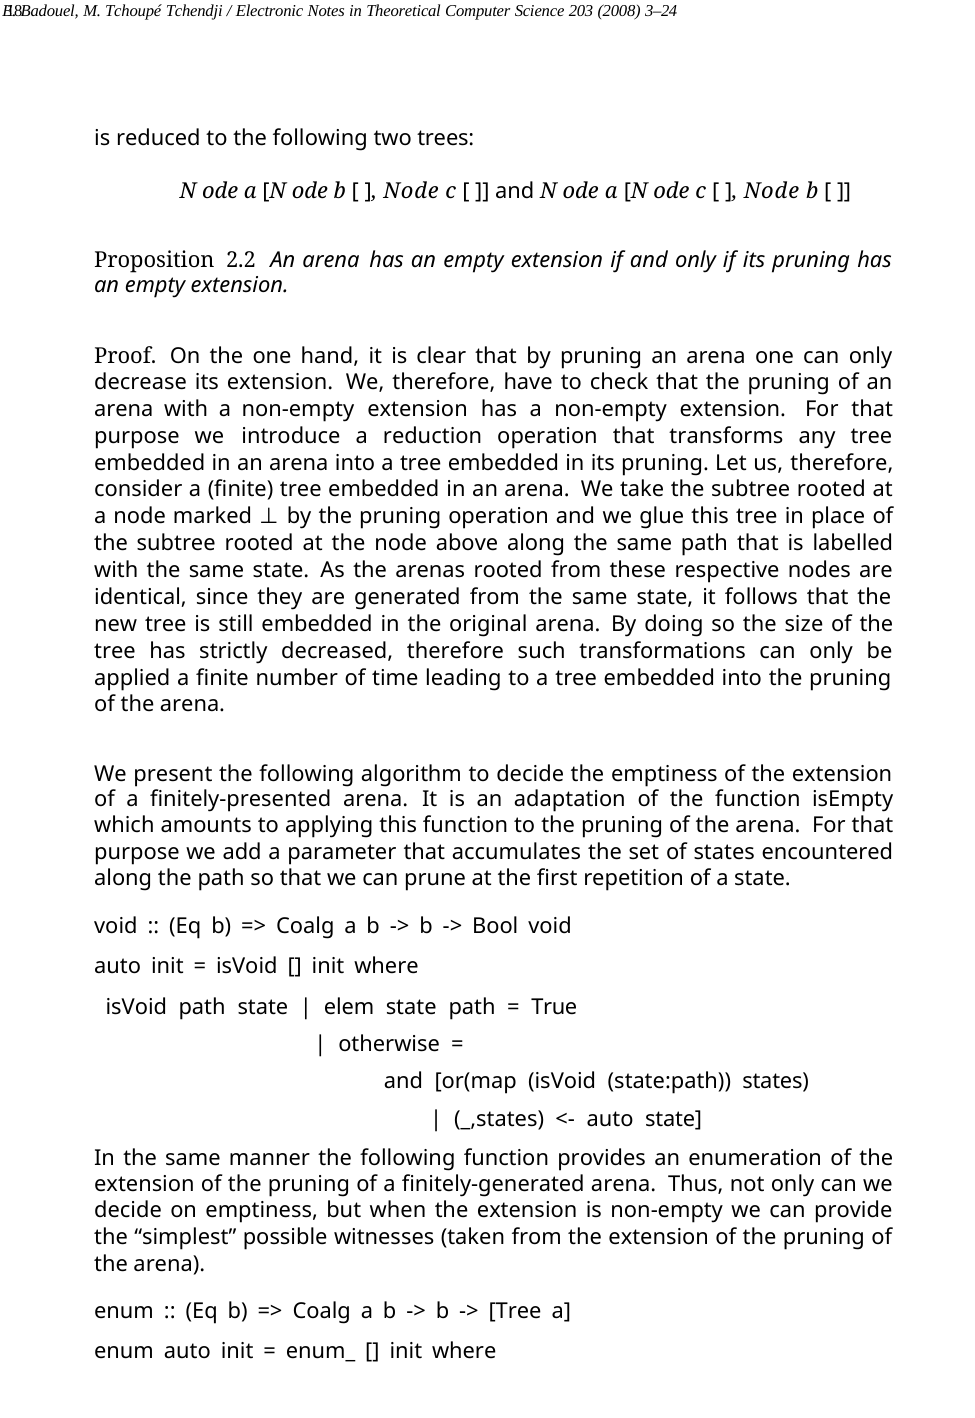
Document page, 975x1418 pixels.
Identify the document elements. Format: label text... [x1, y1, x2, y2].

text Proposition 2.2 An arena has an empty extension if and only if its pruning has an empty extension. [94, 247, 893, 299]
text N ode a [N ode b [ ], Node c [ ]] and N ode a [N ode c [ ], Node b [ ]] [101, 175, 929, 205]
text Proof. On the one hand, it is clear that by pruning an arena one can only decrease its extension. We, therefore, have to check that the pruning of an arena with a non-empty extension has a non-empty extension. For that purpose we introduce a reduction operation that transforms any tree embedded in an arena into a tree embedded in its pruning. Let us, therefore, consider a (finite) tree embedded in an arena. We take the subtree rooted at a node marked ⊥ by the pruning operation and we glue this tree in place of the subtree rooted at the node above along the same path that is labelled with the same state. As the arenas rooted from these respective nodes are identical, since they are generated from the same state, it follows that the new tree is still embedded in the original arena. By doing so the size of the tree has strictly decreased, therefore such transformations can only be applied a finite number of time leading to a tree embedded into the pruning of the arena. [94, 342, 893, 718]
text and [or(map (isVoid (state:path)) states) [383, 1066, 929, 1095]
text In the same manner the following function provides an enumeration of the extension of the pruning of a finitely-generated arena. Thus, not only can we decide on emptiness, but when the extension is non-empty we can provide the “simplest” possible witnesses (taken from the extension of the pruning of the arena). [94, 1144, 893, 1278]
text | (_,states) <- auto state] [430, 1103, 929, 1133]
text is reduced to the following two trees: [94, 122, 929, 151]
text void :: (Eq b) => Coalg a b -> b -> Bool void auto init = isVoid [] init where [94, 910, 573, 980]
text enum :: (Eq b) => Coalg a b -> b -> [Tree a] enum auto init = enum_ [] init where [94, 1295, 621, 1365]
text | otherwise = [314, 1028, 929, 1058]
text We present the following algorithm to decide the emptiness of the extension of a finitely-presented arena. It is an adaptation of the function isEmpty which amounts to applying this function to the pruning of the arena. For that purpose we add a parameter that accumulates the set of states encountered along the path so that we can prune at the first repetition of a state. [94, 761, 893, 892]
text isVoid path state | elem state path = True [105, 991, 929, 1021]
